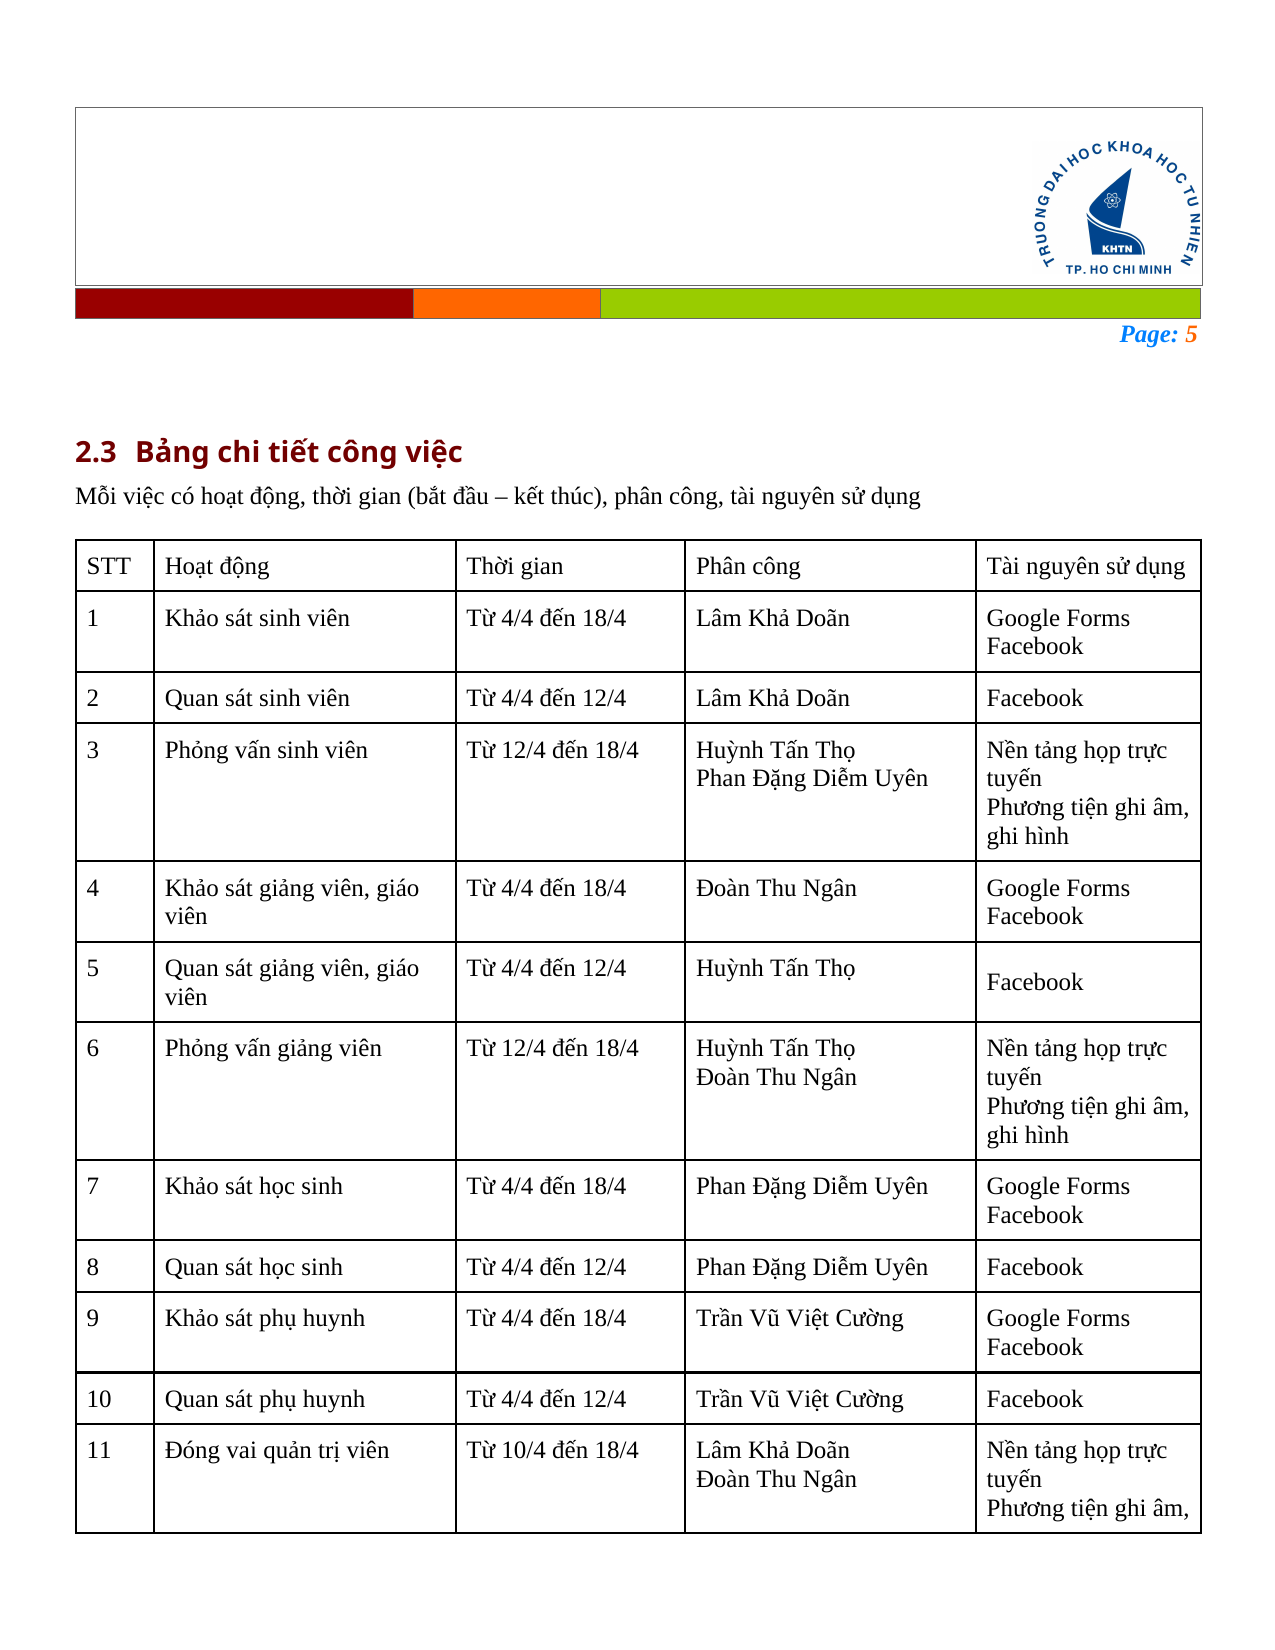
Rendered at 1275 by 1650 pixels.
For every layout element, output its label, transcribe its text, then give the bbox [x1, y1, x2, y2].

table_cell Phỏng vấn giảng viên [155, 1023, 455, 1159]
table_cell Từ 4/4 đến 12/4 [457, 673, 684, 722]
table_cell 8 [77, 1241, 153, 1291]
table_cell Từ 4/4 đến 12/4 [457, 1241, 684, 1291]
table_cell Từ 4/4 đến 18/4 [457, 862, 684, 941]
table_cell 4 [77, 862, 153, 941]
table_cell Đóng vai quản trị viên [155, 1425, 455, 1532]
table_cell Khảo sát học sinh [155, 1161, 455, 1239]
table_cell Từ 10/4 đến 18/4 [457, 1425, 684, 1532]
table_cell Nền tảng họp trực tuyến Phương tiện ghi âm, ghi hình Công cụ soạn thảo văn bản [977, 1425, 1200, 1532]
table_cell 5 [77, 943, 153, 1021]
table_cell Facebook [977, 943, 1200, 1021]
table_cell Google Forms Facebook [977, 1293, 1200, 1371]
table_cell 6 [77, 1023, 153, 1159]
table_cell Khảo sát giảng viên, giáo viên [155, 862, 455, 941]
table_cell Quan sát sinh viên [155, 673, 455, 722]
table_cell Huỳnh Tấn Thọ [686, 943, 975, 1021]
table_cell Lâm Khả Doãn Đoàn Thu Ngân [686, 1425, 975, 1532]
table_header Hoạt động [155, 541, 455, 590]
table_header Tài nguyên sử dụng [977, 541, 1200, 590]
table_cell Facebook [977, 673, 1200, 722]
text Mỗi việc có hoạt động, thời gian (bắt đầu – kết thúc), phân công, tài nguyên sử dụng [75, 481, 1200, 510]
table_cell 10 [77, 1374, 153, 1423]
table_cell Facebook [977, 1374, 1200, 1423]
table_cell Từ 4/4 đến 12/4 [457, 943, 684, 1021]
table_cell Trần Vũ Việt Cường [686, 1293, 975, 1371]
table_cell Khảo sát sinh viên [155, 592, 455, 671]
table_cell Từ 12/4 đến 18/4 [457, 1023, 684, 1159]
table_cell Nền tảng họp trực tuyến Phương tiện ghi âm, ghi hình [977, 724, 1200, 860]
table_cell 9 [77, 1293, 153, 1371]
table_cell Trần Vũ Việt Cường [686, 1374, 975, 1423]
table_cell Quan sát giảng viên, giáo viên [155, 943, 455, 1021]
table_cell 7 [77, 1161, 153, 1239]
table_cell 1 [77, 592, 153, 671]
table_cell 2 [77, 673, 153, 722]
table_cell Từ 12/4 đến 18/4 [457, 724, 684, 860]
table_header Thời gian [457, 541, 684, 590]
table_cell Facebook [977, 1241, 1200, 1291]
table_cell Lâm Khả Doãn [686, 673, 975, 722]
table_cell Google Forms Facebook [977, 592, 1200, 671]
picture [1031, 141, 1201, 274]
table_cell Huỳnh Tấn Thọ Phan Đặng Diễm Uyên [686, 724, 975, 860]
table_cell 11 [77, 1425, 153, 1532]
table_cell 3 [77, 724, 153, 860]
table_cell Lâm Khả Doãn [686, 592, 975, 671]
subtitle Bảng chi tiết công việc [75, 431, 1200, 471]
table_cell Google Forms Facebook [977, 862, 1200, 941]
table_cell Từ 4/4 đến 18/4 [457, 592, 684, 671]
table_header STT [77, 541, 153, 590]
table_cell Quan sát phụ huynh [155, 1374, 455, 1423]
table_header Phân công [686, 541, 975, 590]
table_cell Khảo sát phụ huynh [155, 1293, 455, 1371]
table_cell Từ 4/4 đến 18/4 [457, 1293, 684, 1371]
table_cell Phan Đặng Diễm Uyên [686, 1241, 975, 1291]
table_cell Từ 4/4 đến 12/4 [457, 1374, 684, 1423]
table_cell Từ 4/4 đến 18/4 [457, 1161, 684, 1239]
table_cell Google Forms Facebook [977, 1161, 1200, 1239]
table_cell Phỏng vấn sinh viên [155, 724, 455, 860]
table_cell Nền tảng họp trực tuyến Phương tiện ghi âm, ghi hình [977, 1023, 1200, 1159]
table_cell Quan sát học sinh [155, 1241, 455, 1291]
table_cell Phan Đặng Diễm Uyên [686, 1161, 975, 1239]
table_cell Huỳnh Tấn Thọ Đoàn Thu Ngân [686, 1023, 975, 1159]
table_cell Đoàn Thu Ngân [686, 862, 975, 941]
